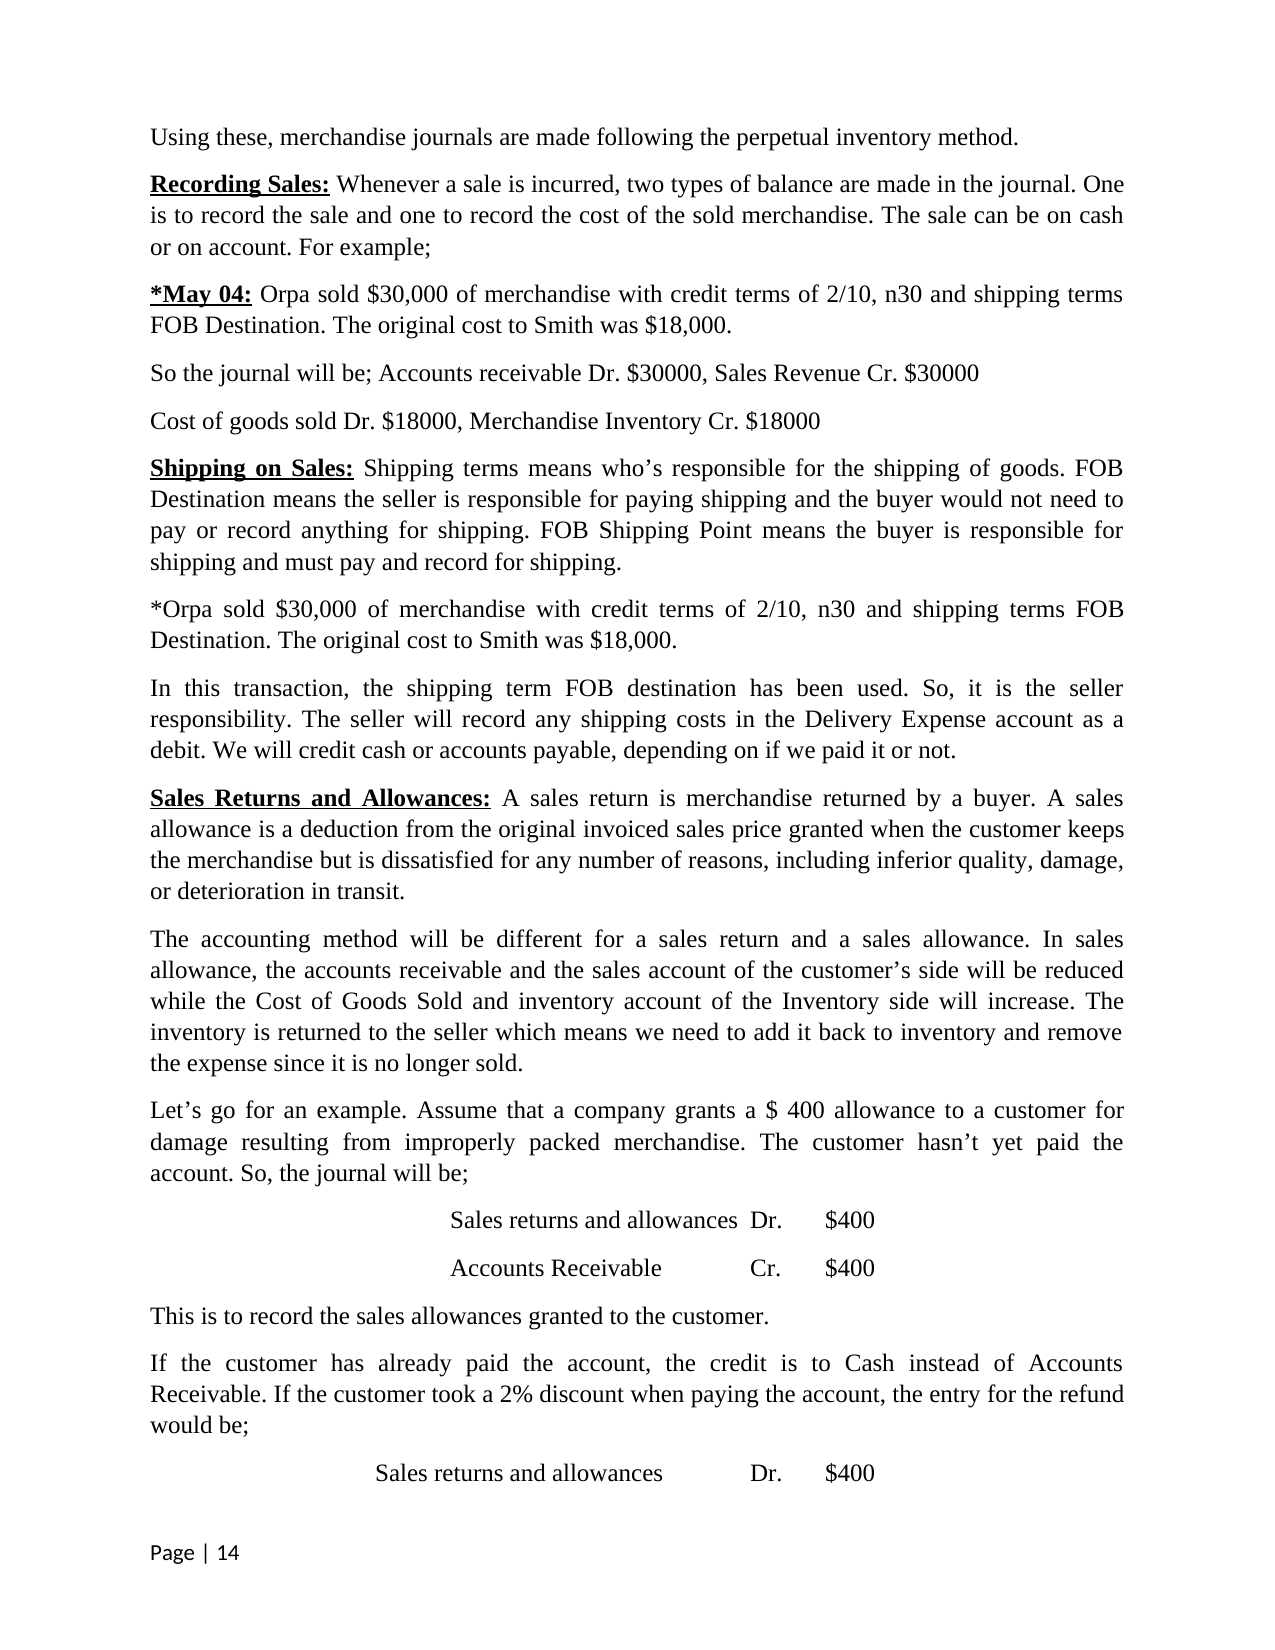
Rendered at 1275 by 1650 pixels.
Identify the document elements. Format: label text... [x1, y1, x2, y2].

text In this transaction, the shipping term FOB destination has been used. So, it is the seller responsibility. The seller will record any shipping costs in the Delivery Expense account as a debit. We will credit cash or accounts payable, depending on if we paid it or not. [150, 673, 1125, 764]
text If the customer has already paid the account, the credit is to Cash instead of Accounts Receivable. If the customer took a 2% discount when paying the account, the entry for the refund would be; [150, 1348, 1125, 1439]
text *May 04: Orpa sold $30,000 of merchandise with credit terms of 2/10, n30 and shipping terms FOB Destination. The original cost to Smith was $18,000. [150, 279, 1125, 339]
text Sales returns and allowances Dr. $400 [375, 1205, 1125, 1234]
text Accounts Receivable Cr. $400 [375, 1253, 1125, 1282]
text This is to record the sales allowances granted to the customer. [150, 1301, 1125, 1329]
text So the journal will be; Accounts receivable Dr. $30000, Sales Revenue Cr. $30000 [150, 358, 1125, 387]
text Recording Sales: Whenever a sale is incurred, two types of balance are made in the journal. One is to record the sale and one to record the cost of the sold merchandise. The sale can be on cash or on account. For example; [150, 169, 1125, 260]
text Using these, merchandise journals are made following the perpetual inventory method. [150, 122, 1125, 151]
text The accounting method will be different for a sales return and a sales allowance. In sales allowance, the accounts receivable and the sales account of the customer’s side will be reduced while the Cost of Goods Sold and inventory account of the Inventory side will increase. The inventory is returned to the seller which means we need to add it back to inventory and remove the expense since it is no longer sold. [150, 924, 1125, 1077]
text Let’s go for an example. Assume that a company grants a $ 400 allowance to a customer for damage resulting from improperly packed merchandise. The customer hasn’t yet paid the account. So, the journal will be; [150, 1096, 1125, 1186]
text Shipping on Sales: Shipping terms means who’s responsible for the shipping of goods. FOB Destination means the seller is responsible for paying shipping and the buyer would not need to pay or record anything for shipping. FOB Shipping Point means the buyer is responsible for shipping and must pay and record for shipping. [150, 453, 1125, 575]
text Sales Returns and Allowances: A sales return is merchandise returned by a buyer. A sales allowance is a deduction from the original invoiced sales price granted when the customer keeps the merchandise but is dissatisfied for any number of reasons, including inferior quality, damage, or deterioration in transit. [150, 783, 1125, 905]
text Sales returns and allowances Dr. $400 [300, 1458, 1125, 1487]
text Cost of goods sold Dr. $18000, Merchandise Inventory Cr. $18000 [150, 406, 1125, 434]
text *Orpa sold $30,000 of merchandise with credit terms of 2/10, n30 and shipping terms FOB Destination. The original cost to Smith was $18,000. [150, 594, 1125, 654]
